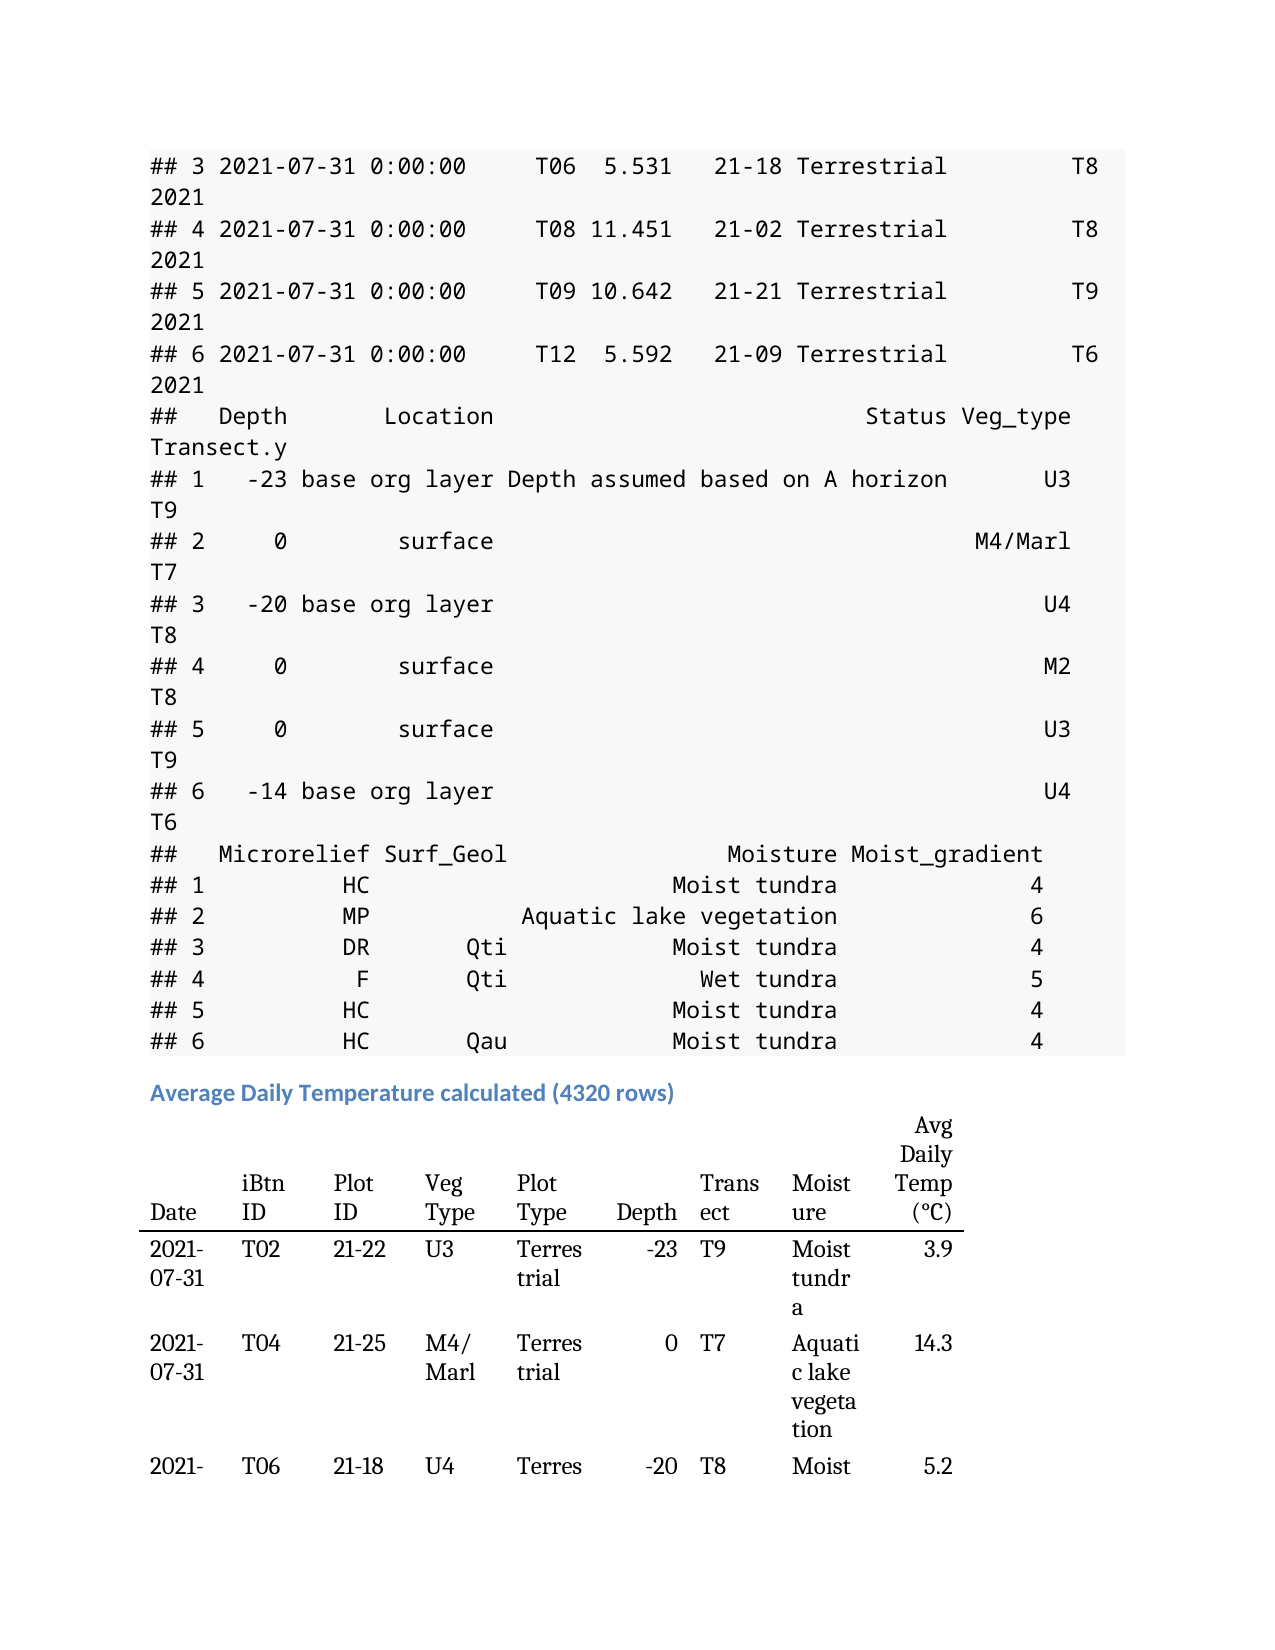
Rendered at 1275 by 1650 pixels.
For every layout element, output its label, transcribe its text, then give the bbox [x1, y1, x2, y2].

table_cell 2021-07-31 [139, 1232, 230, 1325]
table_cell M4/Marl [414, 1325, 505, 1448]
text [150, 150, 1125, 1056]
table_cell T7 [689, 1325, 780, 1448]
table_cell U4 [414, 1448, 505, 1484]
table_cell 5.2 [872, 1448, 964, 1484]
table_header Avg Daily Temp (°C) [872, 1108, 964, 1230]
table_cell Terrestrial [505, 1448, 597, 1484]
table_cell U3 [414, 1232, 505, 1325]
table_cell T06 [230, 1448, 322, 1484]
table_cell 3.9 [872, 1232, 964, 1325]
table_cell 14.3 [872, 1325, 964, 1448]
table_cell 21-25 [322, 1325, 414, 1448]
table_cell Moist tundra [780, 1232, 872, 1325]
table_cell T8 [689, 1448, 780, 1484]
table_cell -20 [597, 1448, 689, 1484]
subtitle Average Daily Temperature calculated (4320 rows) [150, 1077, 1125, 1108]
table_header Transect [689, 1108, 780, 1230]
table_cell 21-22 [322, 1232, 414, 1325]
table_cell 2021-07-31 [139, 1325, 230, 1448]
table_cell T04 [230, 1325, 322, 1448]
table_cell 2021-07-31 [139, 1448, 230, 1484]
table_cell Moist tundra [780, 1448, 872, 1484]
table_cell 0 [597, 1325, 689, 1448]
table_header Depth [597, 1108, 689, 1230]
table_cell T9 [689, 1232, 780, 1325]
table_header Plot ID [322, 1108, 414, 1230]
table_cell Aquatic lake vegetation [780, 1325, 872, 1448]
table_cell 21-18 [322, 1448, 414, 1484]
table_header Plot Type [505, 1108, 597, 1230]
table_cell Terrestrial [505, 1325, 597, 1448]
table_header Moisture [780, 1108, 872, 1230]
table_header Veg Type [414, 1108, 505, 1230]
table_cell -23 [597, 1232, 689, 1325]
table_cell T02 [230, 1232, 322, 1325]
table_header Date [139, 1108, 230, 1230]
table_header iBtn ID [230, 1108, 322, 1230]
table_cell Terrestrial [505, 1232, 597, 1325]
